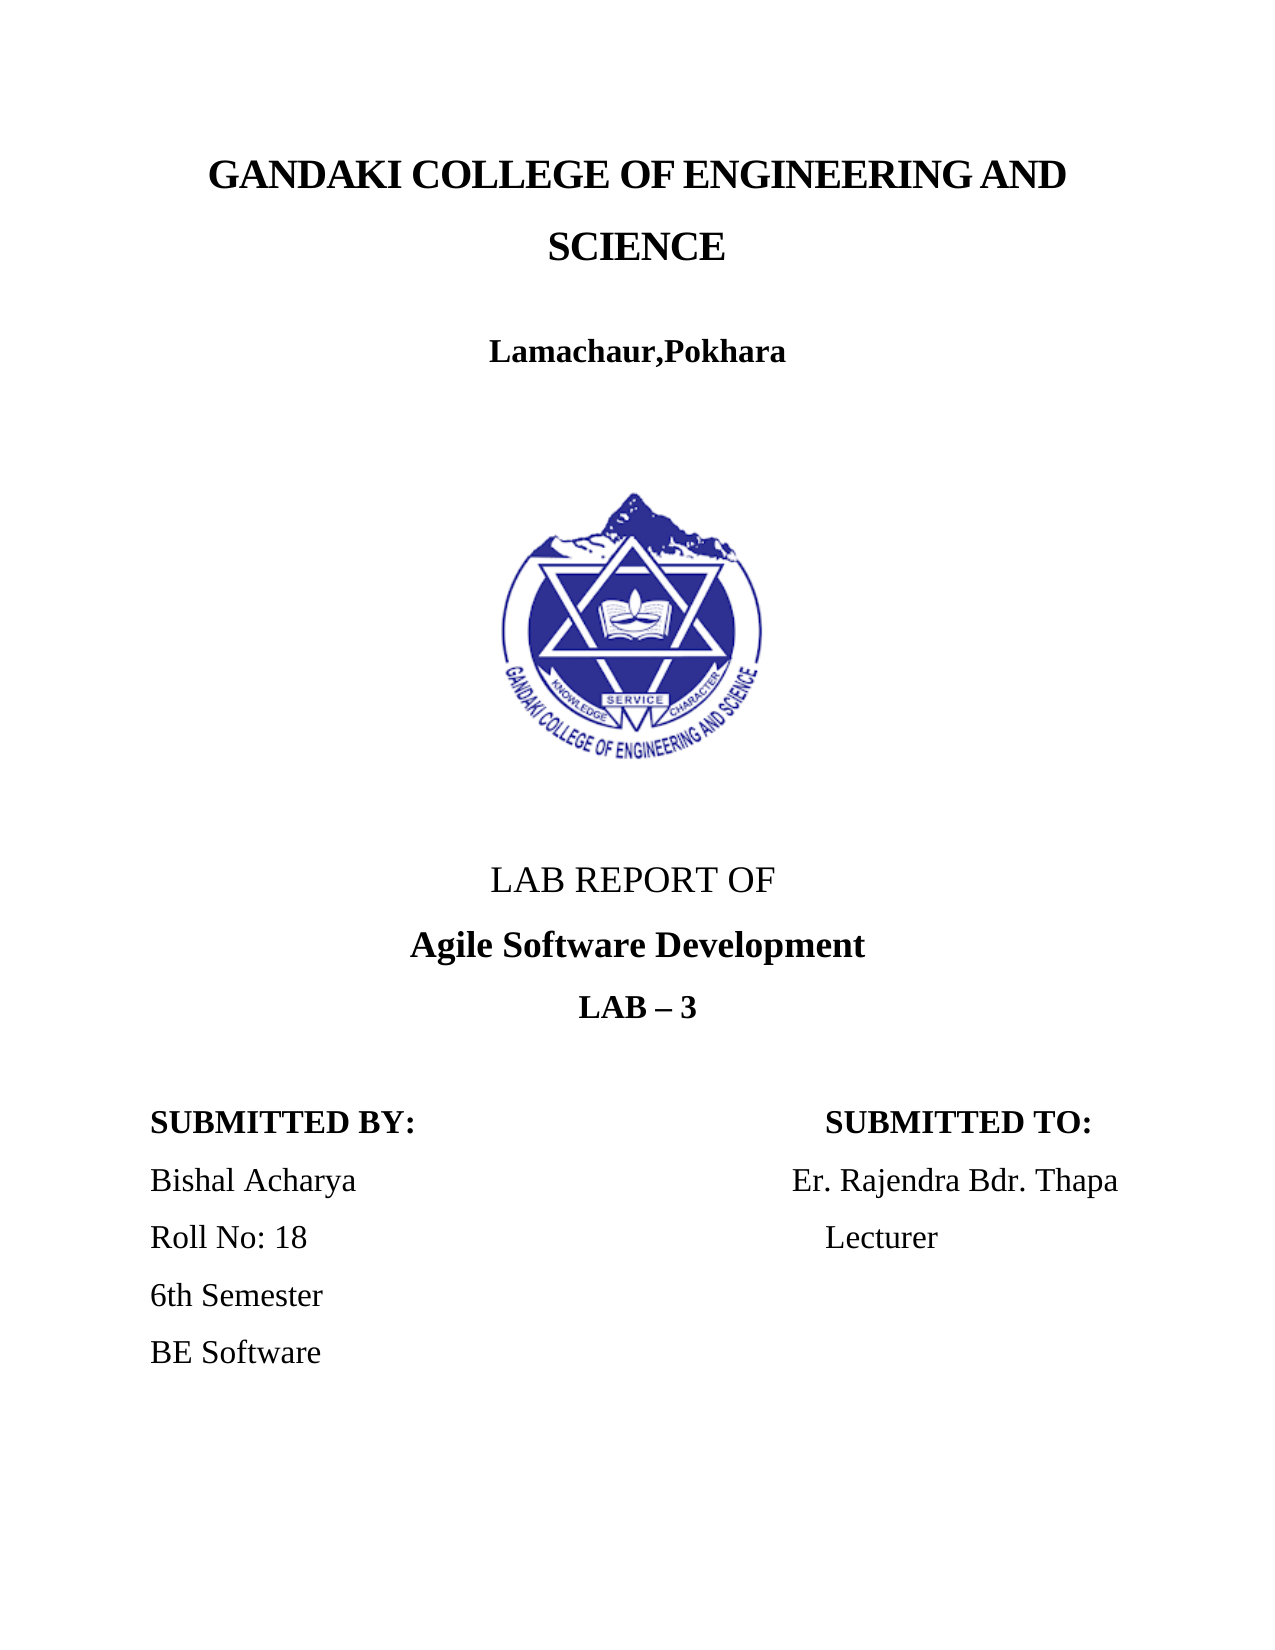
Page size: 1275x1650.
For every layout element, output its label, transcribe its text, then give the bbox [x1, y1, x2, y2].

subtitle Lamachaur,Pokhara [150, 331, 1125, 369]
text Roll No: 18 Lecturer [150, 1217, 1125, 1256]
picture [464, 454, 811, 801]
text Bishal Acharya Er. Rajendra Bdr. Thapa [150, 1160, 1125, 1198]
title GANDAKI COLLEGE OF ENGINEERING AND SCIENCE [150, 150, 1125, 270]
text LAB – 3 [150, 987, 1125, 1026]
text LAB REPORT OF Agile Software Development [150, 858, 1125, 966]
text BE Software [150, 1332, 1125, 1371]
text 6th Semester [150, 1275, 1125, 1313]
text SUBMITTED BY: SUBMITTED TO: [150, 1102, 1125, 1141]
